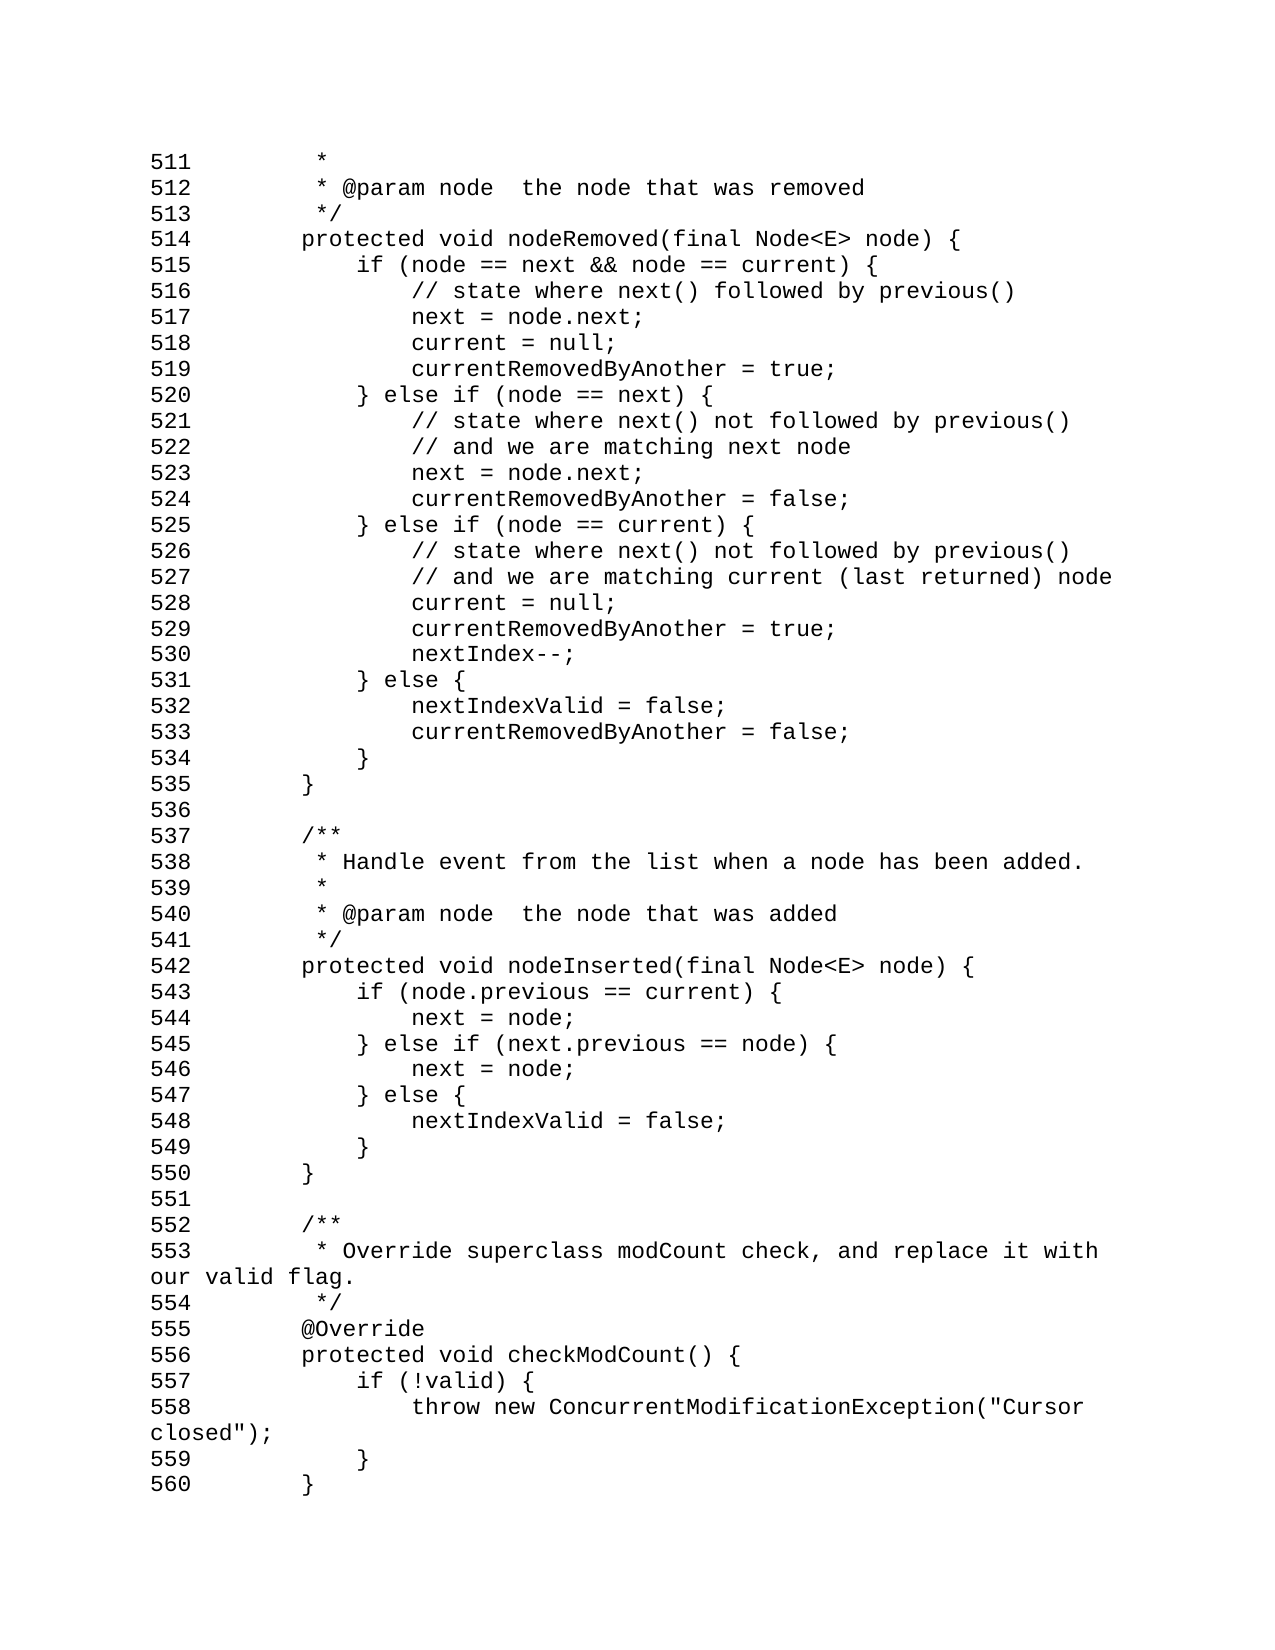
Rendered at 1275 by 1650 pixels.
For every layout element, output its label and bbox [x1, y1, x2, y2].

text [150, 150, 1125, 1499]
